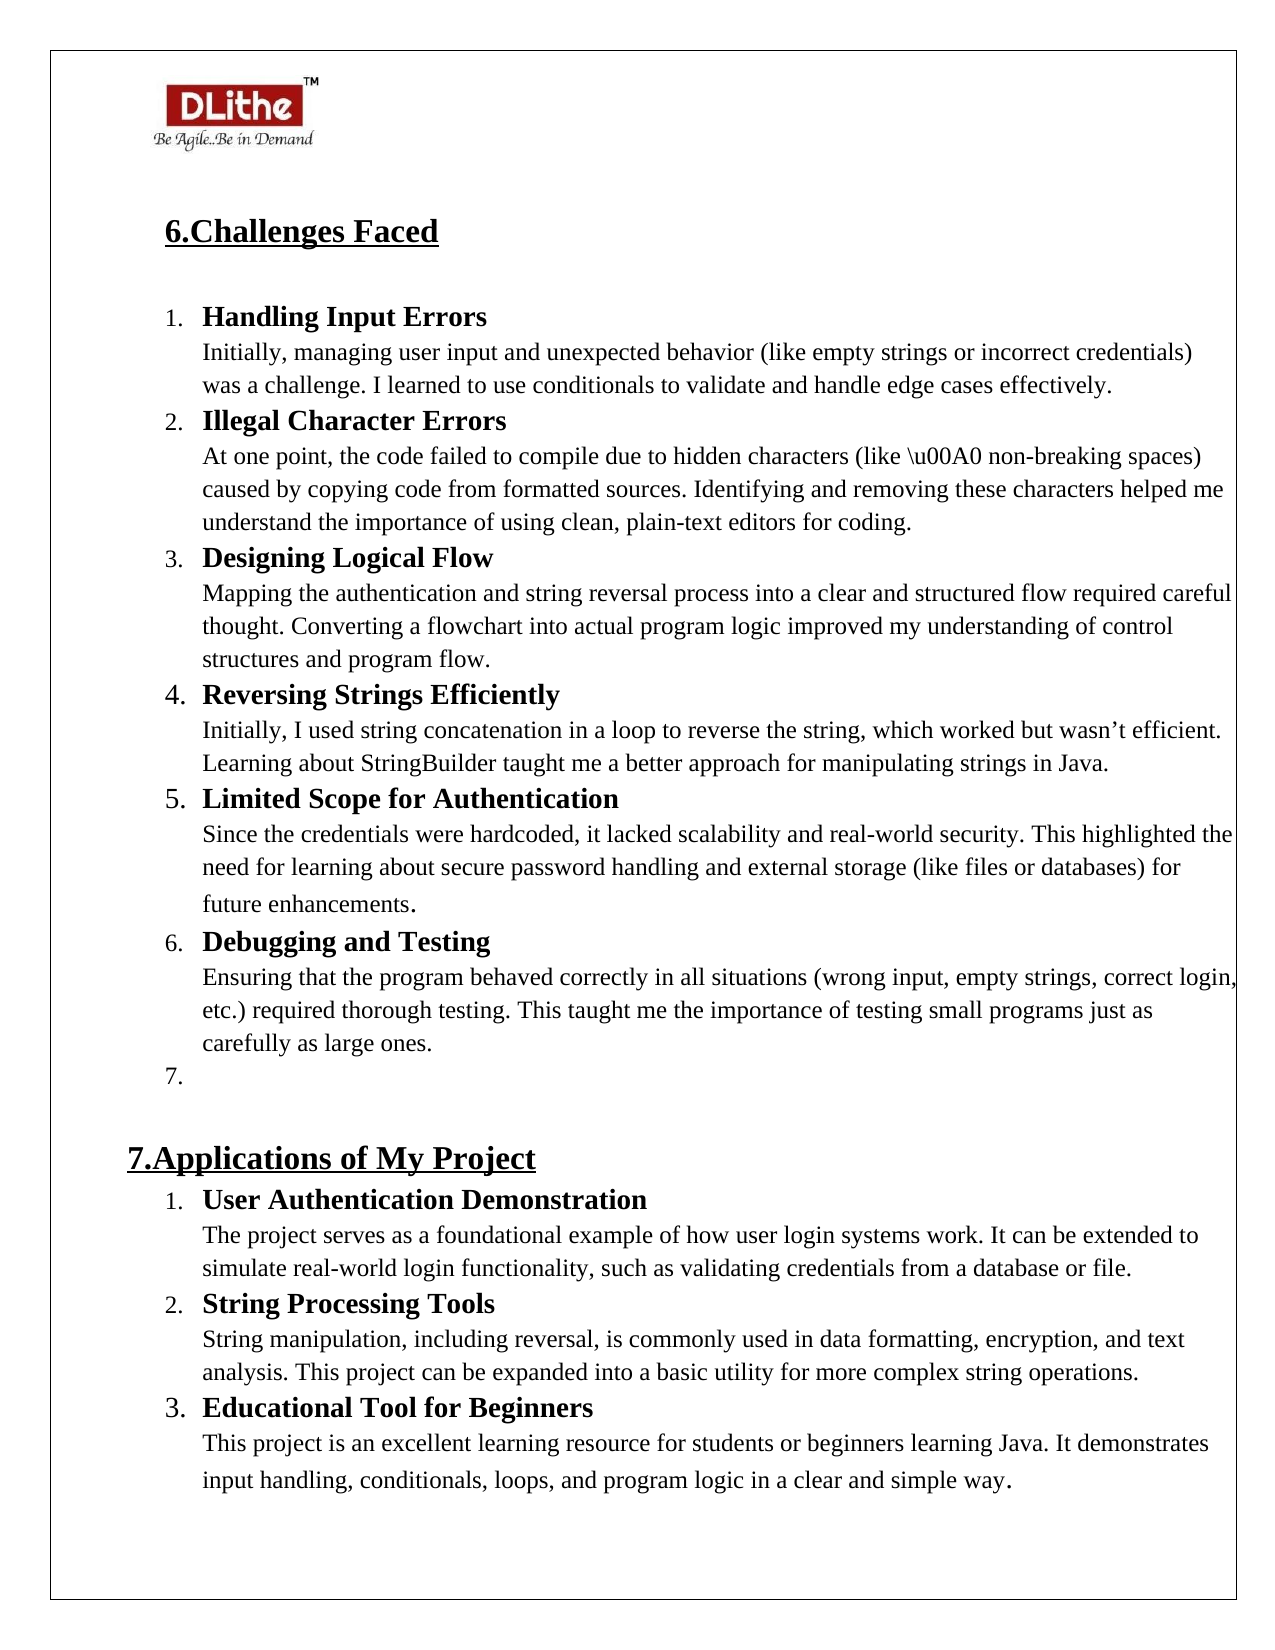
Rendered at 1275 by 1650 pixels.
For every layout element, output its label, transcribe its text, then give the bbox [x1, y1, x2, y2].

picture [150, 75, 319, 154]
text 6.Challenges Faced [164, 211, 1236, 250]
list Reversing Strings Efficiently Initially, I used string concatenation in a loop to reverse the string, which worked but wasn’t efficient. Learning about StringBuilder taught me a better approach for manipulating strings in Java. [164, 677, 1236, 777]
list Designing Logical Flow Mapping the authentication and string reversal process into a clear and structured flow required careful thought. Converting a flowchart into actual program logic improved my understanding of control structures and program flow. [164, 540, 1236, 673]
list Handling Input Errors Initially, managing user input and unexpected behavior (like empty strings or incorrect credentials) was a challenge. I learned to use conditionals to validate and handle edge cases effectively. [164, 299, 1236, 399]
list User Authentication Demonstration The project serves as a foundational example of how user login systems work. It can be extended to simulate real-world login functionality, such as validating credentials from a database or file. [164, 1182, 1236, 1282]
list Debugging and Testing Ensuring that the program behaved correctly in all situations (wrong input, empty strings, correct login, etc.) required thorough testing. This taught me the importance of testing small programs just as carefully as large ones. [164, 924, 1236, 1057]
list Limited Scope for Authentication Since the credentials were hardcoded, it lacked scalability and real-world security. This highlighted the need for learning about secure password handling and external storage (like files or databases) for future enhancements. [164, 781, 1236, 919]
list String Processing Tools String manipulation, including reversal, is commonly used in data formatting, encryption, and text analysis. This project can be expanded into a basic utility for more complex string operations. [164, 1286, 1236, 1386]
list Illegal Character Errors At one point, the code failed to compile due to hidden characters (like \u00A0 non-breaking spaces) caused by copying code from formatted sources. Identifying and removing these characters helped me understand the importance of using clean, plain-text editors for coding. [164, 403, 1236, 536]
text 7.Applications of My Project [127, 1138, 1236, 1176]
list Educational Tool for Beginners This project is an excellent learning resource for students or beginners learning Java. It demonstrates input handling, conditionals, loops, and program logic in a clear and simple way. [164, 1390, 1236, 1495]
